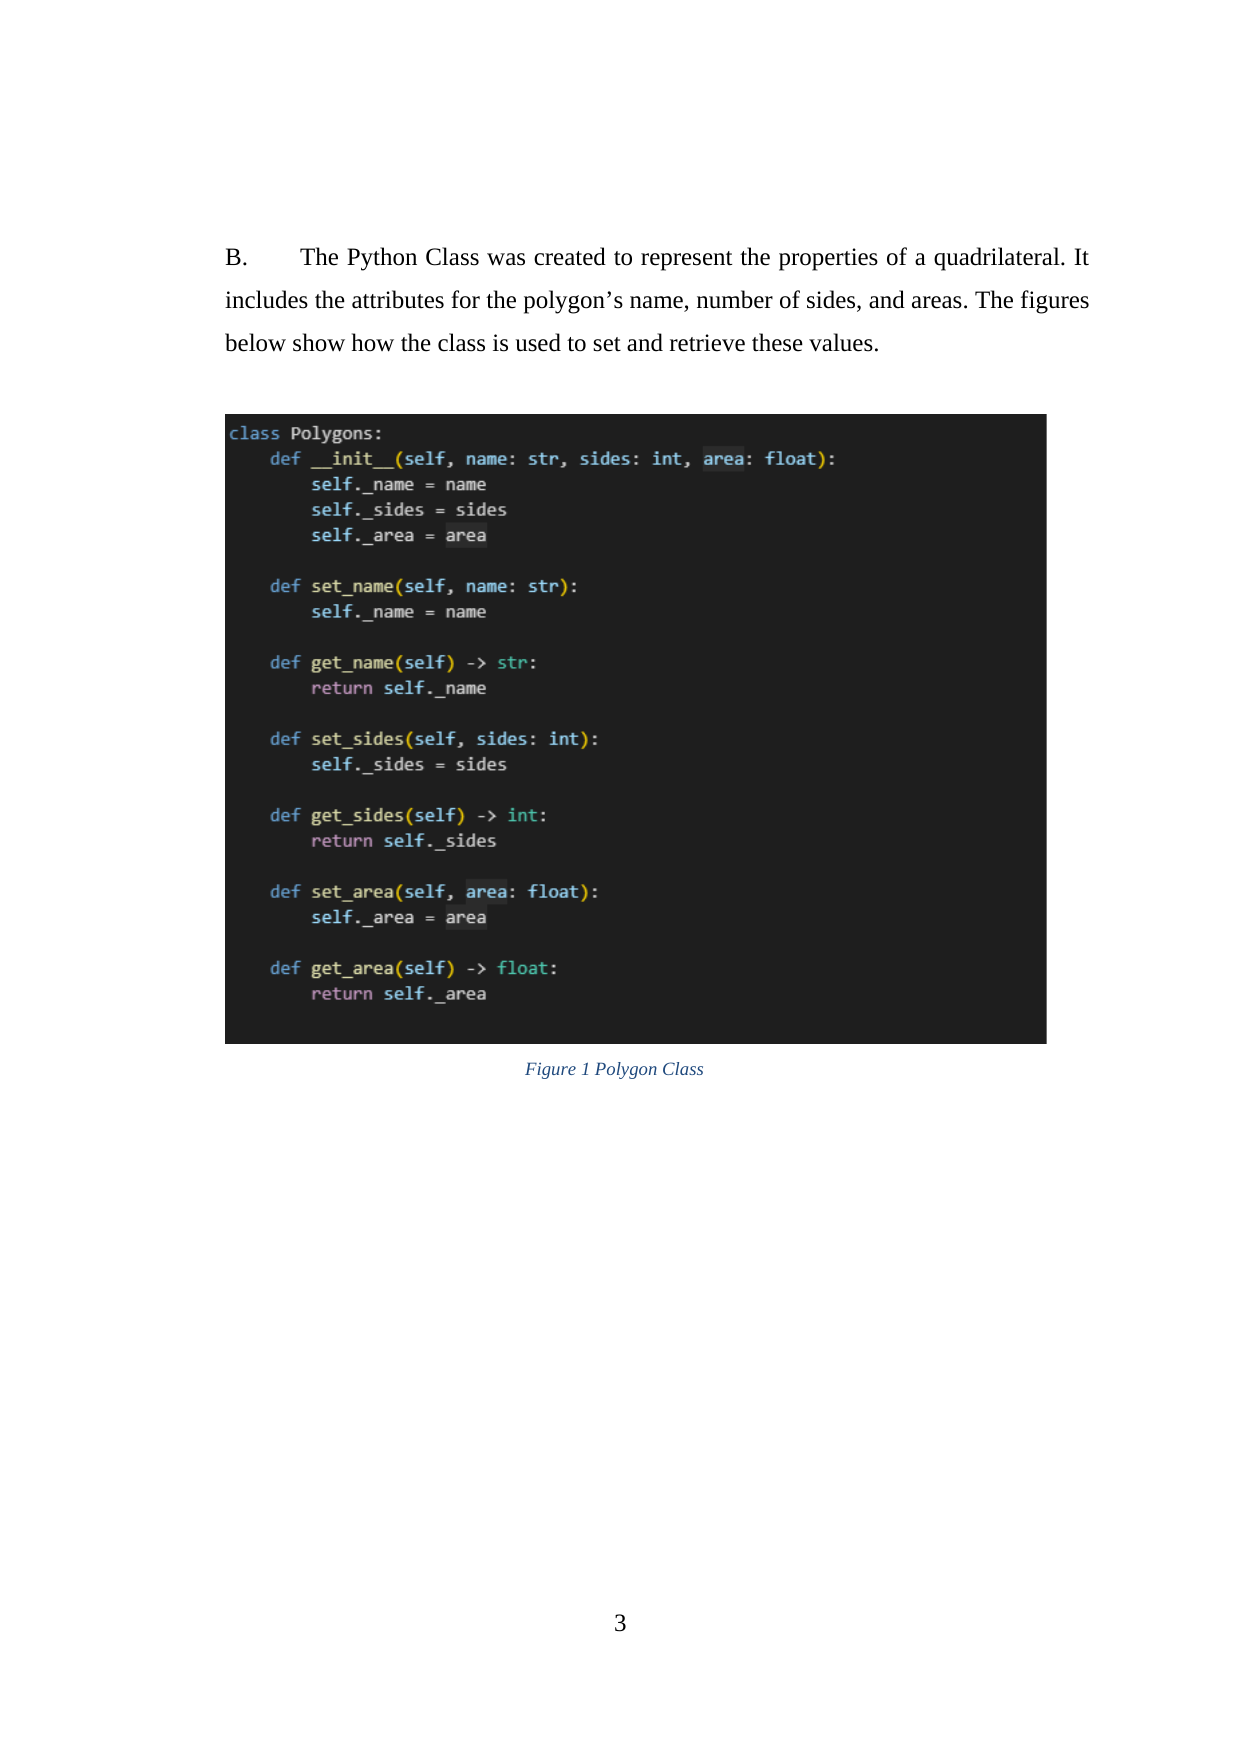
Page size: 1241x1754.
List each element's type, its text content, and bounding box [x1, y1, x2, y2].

picture [225, 414, 1047, 1044]
list The Python Class was created to represent the properties of a quadrilateral. It includes the attributes for the polygon’s name, number of sides, and areas. The figures below show how the class is used to set and retrieve these values. [225, 242, 1090, 357]
